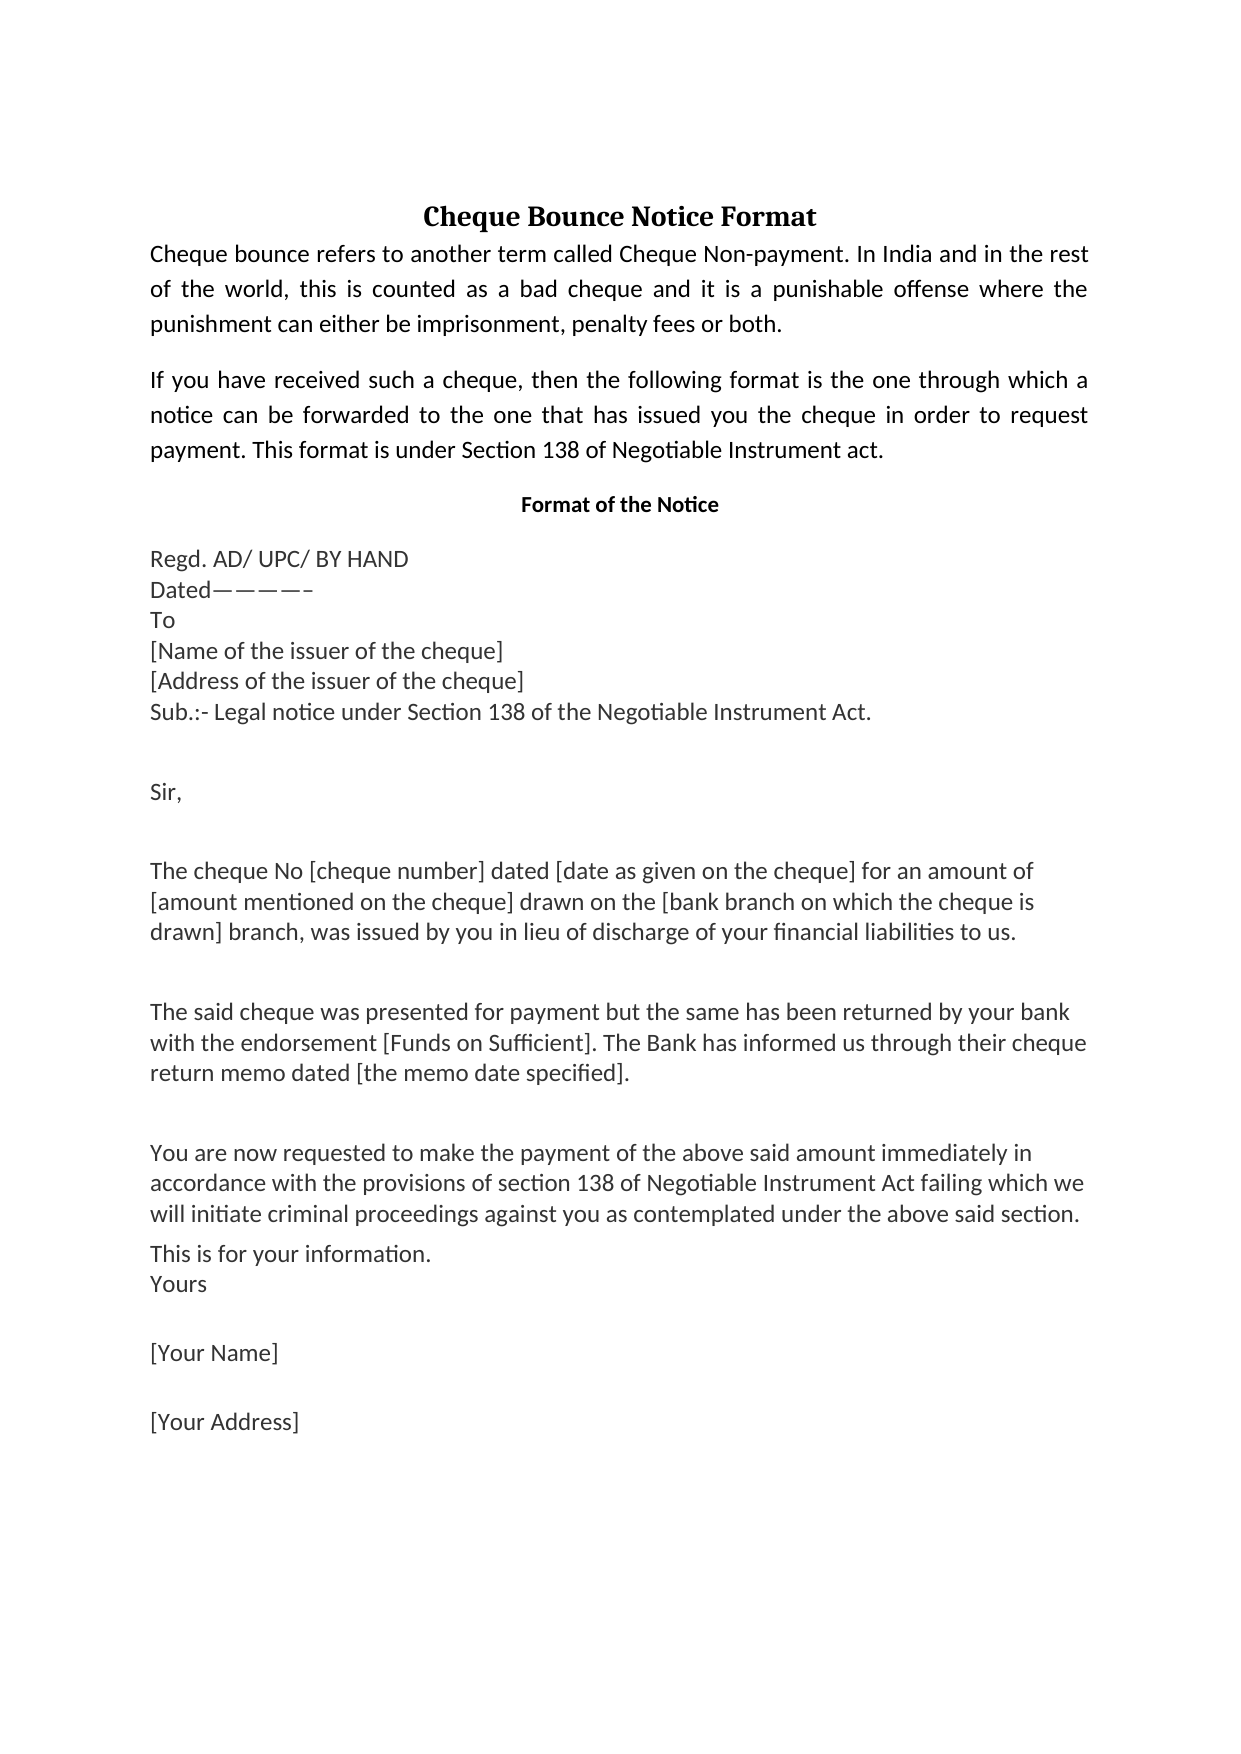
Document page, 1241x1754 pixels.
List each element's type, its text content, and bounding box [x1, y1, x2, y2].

text Regd. AD/ UPC/ BY HAND Dated————– To [Name of the issuer of the cheque] [Address of the issuer of the cheque] Sub.:- Legal notice under Section 138 of the Negotiable Instrument Act. [150, 543, 1090, 726]
text If you have received such a cheque, then the following format is the one through which a notice can be forwarded to the one that has issued you the cheque in order to request payment. This format is under Section 138 of Negotiable Instrument act. [150, 364, 1090, 465]
subtitle Cheque Bounce Notice Format [150, 200, 1090, 233]
text Sir, [150, 776, 1090, 806]
text Format of the Notice [150, 490, 1090, 518]
text The said cheque was presented for payment but the same has been returned by your bank with the endorsement [Funds on Sufficient]. The Bank has informed us through their cheque return memo dated [the memo date specified]. [150, 996, 1090, 1088]
text [Your Name] [150, 1337, 1090, 1396]
text Cheque bounce refers to another term called Cheque Non-payment. In India and in the rest of the world, this is counted as a bad cheque and it is a punishable offense where the punishment can either be imprisonment, penalty fees or both. [150, 238, 1090, 339]
text The cheque No [cheque number] dated [date as given on the cheque] for an amount of [amount mentioned on the cheque] drawn on the [bank branch on which the cheque is drawn] branch, was issued by you in lieu of discharge of your financial liabilities to us. [150, 855, 1090, 947]
text [Your Address] [150, 1406, 1090, 1436]
text This is for your information. Yours [150, 1238, 1090, 1328]
text You are now requested to make the payment of the above said amount immediately in accordance with the provisions of section 138 of Negotiable Instrument Act failing which we will initiate criminal proceedings against you as contemplated under the above said section. [150, 1137, 1090, 1229]
